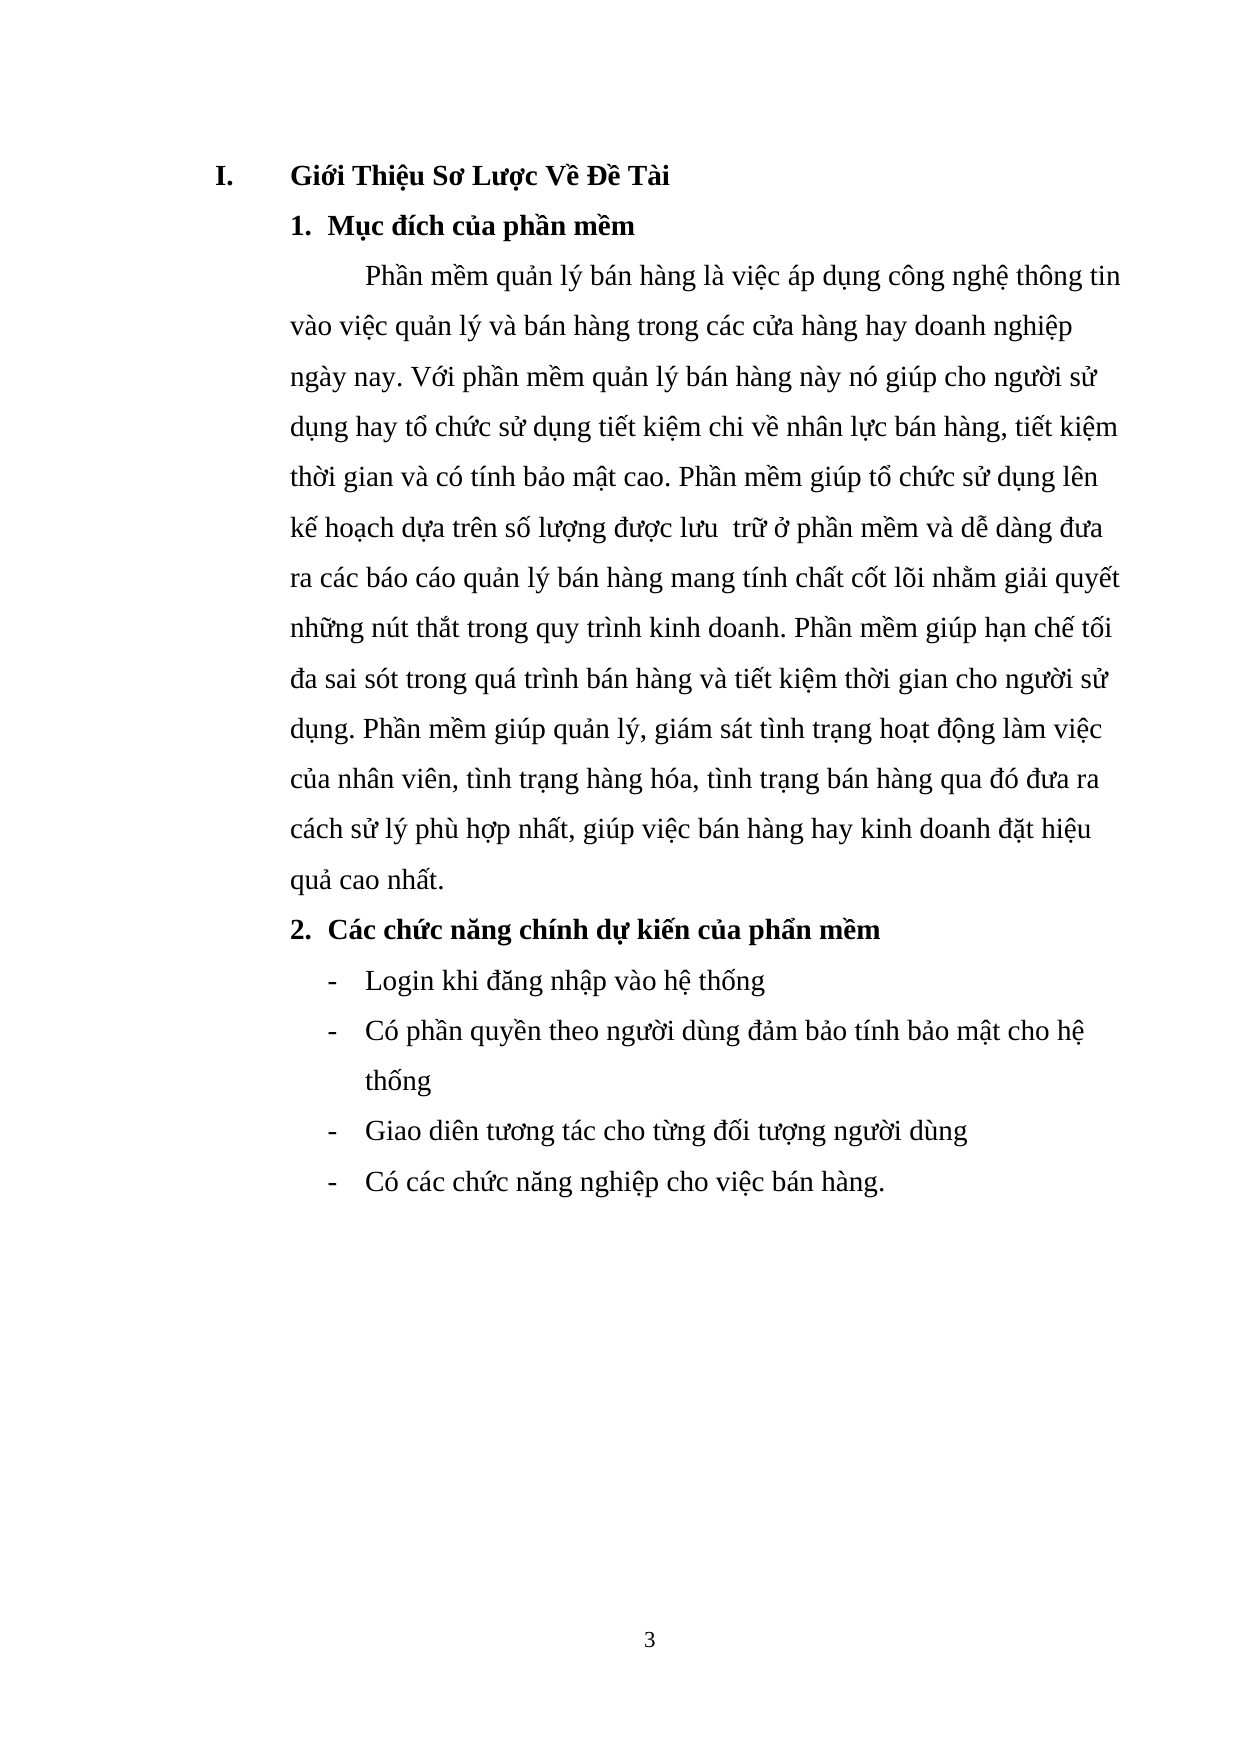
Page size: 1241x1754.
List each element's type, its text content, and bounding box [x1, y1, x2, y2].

list Giao diên tương tác cho từng đối tượng người dùng [327, 1113, 1122, 1147]
list Các chức năng chính dự kiến của phẩn mềm [290, 912, 1122, 946]
list Có các chức năng nghiệp cho việc bán hàng. [327, 1164, 1122, 1197]
list Có phần quyền theo người dùng đảm bảo tính bảo mật cho hệ thống [327, 1013, 1122, 1097]
list Giới Thiệu Sơ Lược Về Đề Tài [215, 158, 1122, 191]
list Login khi đăng nhập vào hệ thống [327, 963, 1122, 996]
list Mục đích của phần mềm [290, 208, 1122, 241]
text Phần mềm quản lý bán hàng là việc áp dụng công nghệ thông tin vào việc quản lý và bán hàng trong các cửa hàng hay doanh nghiệp ngày nay. Với phần mềm quản lý bán hàng này nó giúp cho người sử dụng hay tổ chức sử dụng tiết kiệm chi về nhân lực bán hàng, tiết kiệm thời gian và có tính bảo mật cao. Phần mềm giúp tổ chức sử dụng lên kế hoạch dựa trên số lượng được lưu trữ ở phần mềm và dễ dàng đưa ra các báo cáo quản lý bán hàng mang tính chất cốt lõi nhằm giải quyết những nút thắt trong quy trình kinh doanh. Phần mềm giúp hạn chế tối đa sai sót trong quá trình bán hàng và tiết kiệm thời gian cho người sử dụng. Phần mềm giúp quản lý, giám sát tình trạng hoạt động làm việc của nhân viên, tình trạng hàng hóa, tình trạng bán hàng qua đó đưa ra cách sử lý phù hợp nhất, giúp việc bán hàng hay kinh doanh đặt hiệu quả cao nhất. [290, 258, 1122, 896]
